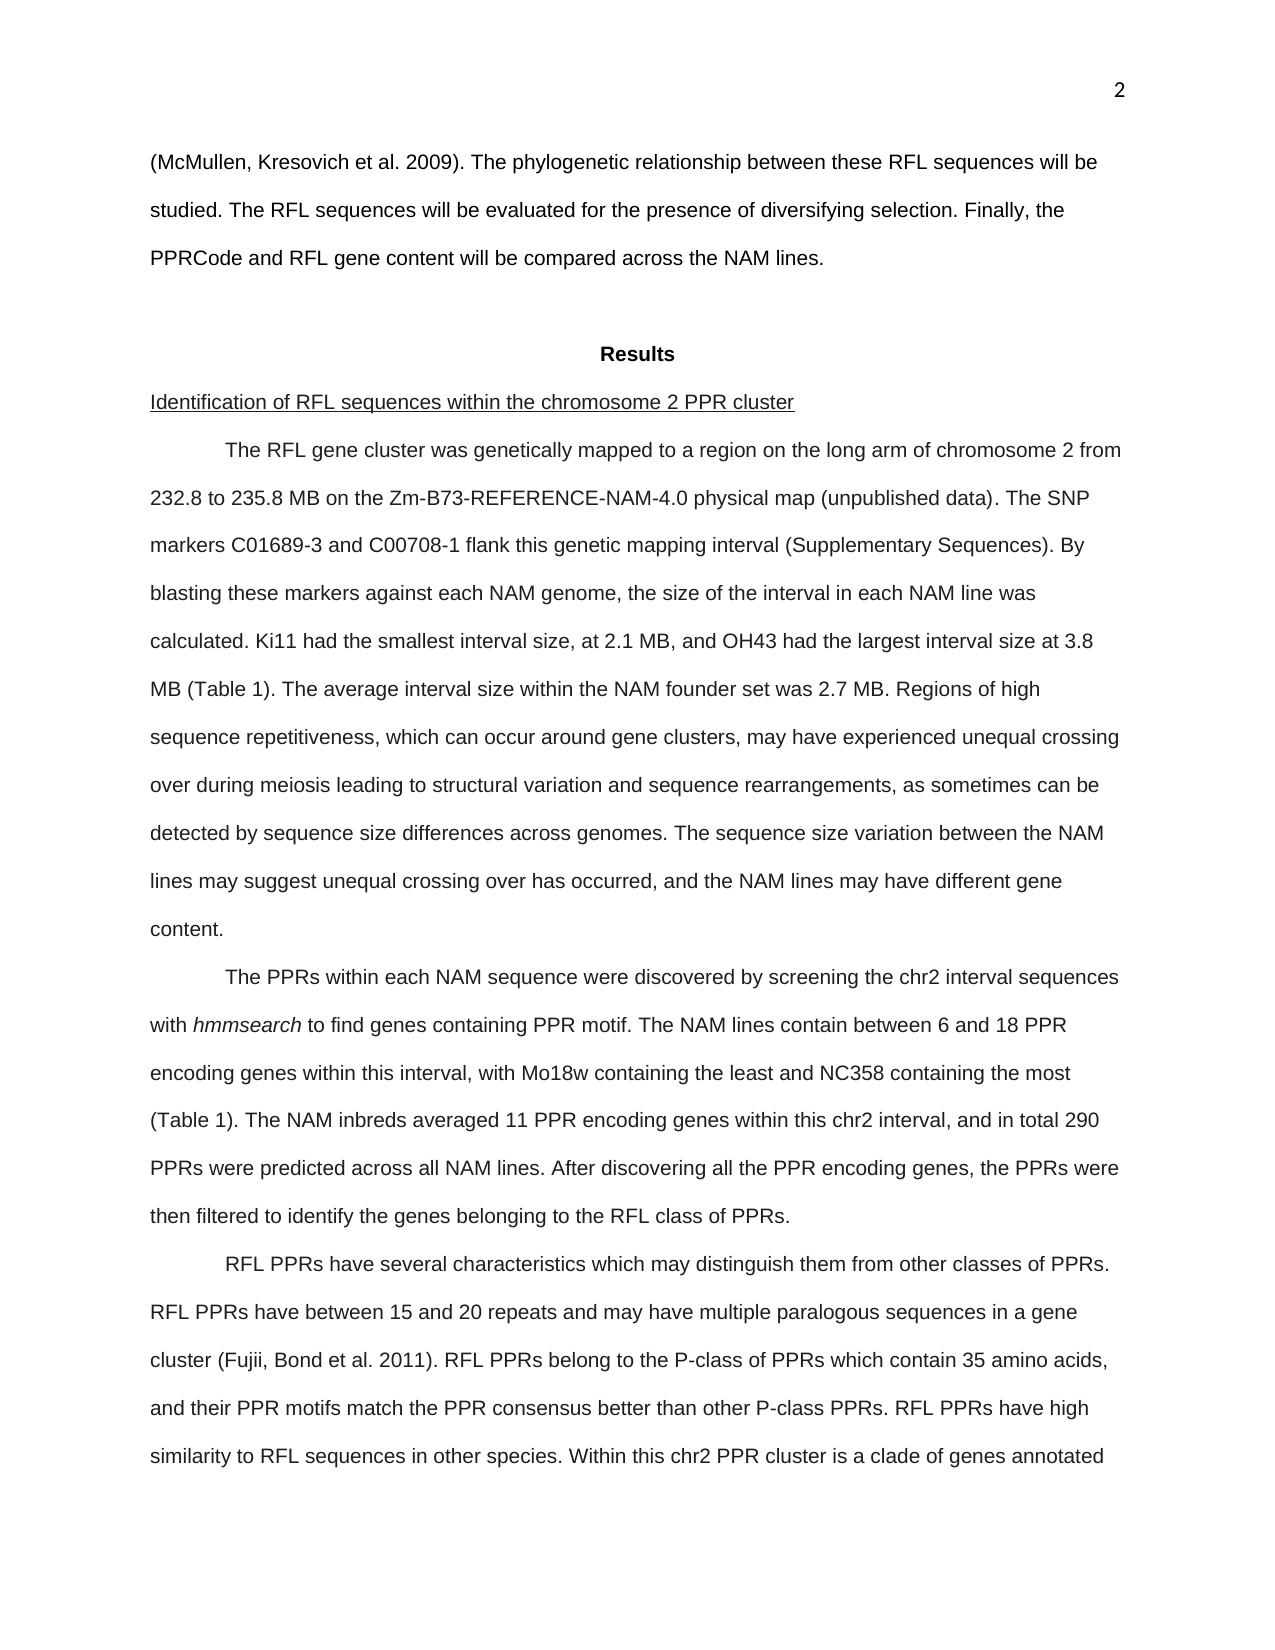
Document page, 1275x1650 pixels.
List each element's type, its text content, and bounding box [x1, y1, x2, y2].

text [150, 150, 1125, 270]
text Identification of RFL sequences within the chromosome 2 PPR cluster [150, 389, 1125, 413]
text The PPRs within each NAM sequence were discovered by screening the chr2 interval sequences with hmmsearch to find genes containing PPR motif. The NAM lines contain between 6 and 18 PPR encoding genes within this interval, with Mo18w containing the least and NC358 containing the most (Table 1). The NAM inbreds averaged 11 PPR encoding genes within this chr2 interval, and in total 290 PPRs were predicted across all NAM lines. After discovering all the PPR encoding genes, the PPRs were then filtered to identify the genes belonging to the RFL class of PPRs. [150, 964, 1125, 1228]
text The RFL gene cluster was genetically mapped to a region on the long arm of chromosome 2 from 232.8 to 235.8 MB on the Zm-B73-REFERENCE-NAM-4.0 physical map (unpublished data). The SNP markers C01689-3 and C00708-1 flank this genetic mapping interval (Supplementary Sequences). By blasting these markers against each NAM genome, the size of the interval in each NAM line was calculated. Ki11 had the smallest interval size, at 2.1 MB, and OH43 had the largest interval size at 3.8 MB (Table 1). The average interval size within the NAM founder set was 2.7 MB. Regions of high sequence repetitiveness, which can occur around gene clusters, may have experienced unequal crossing over during meiosis leading to structural variation and sequence rearrangements, as sometimes can be detected by sequence size differences across genomes. The sequence size variation between the NAM lines may suggest unequal crossing over has occurred, and the NAM lines may have different gene content. [150, 437, 1125, 941]
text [150, 1252, 1125, 1468]
text Results [150, 342, 1125, 366]
